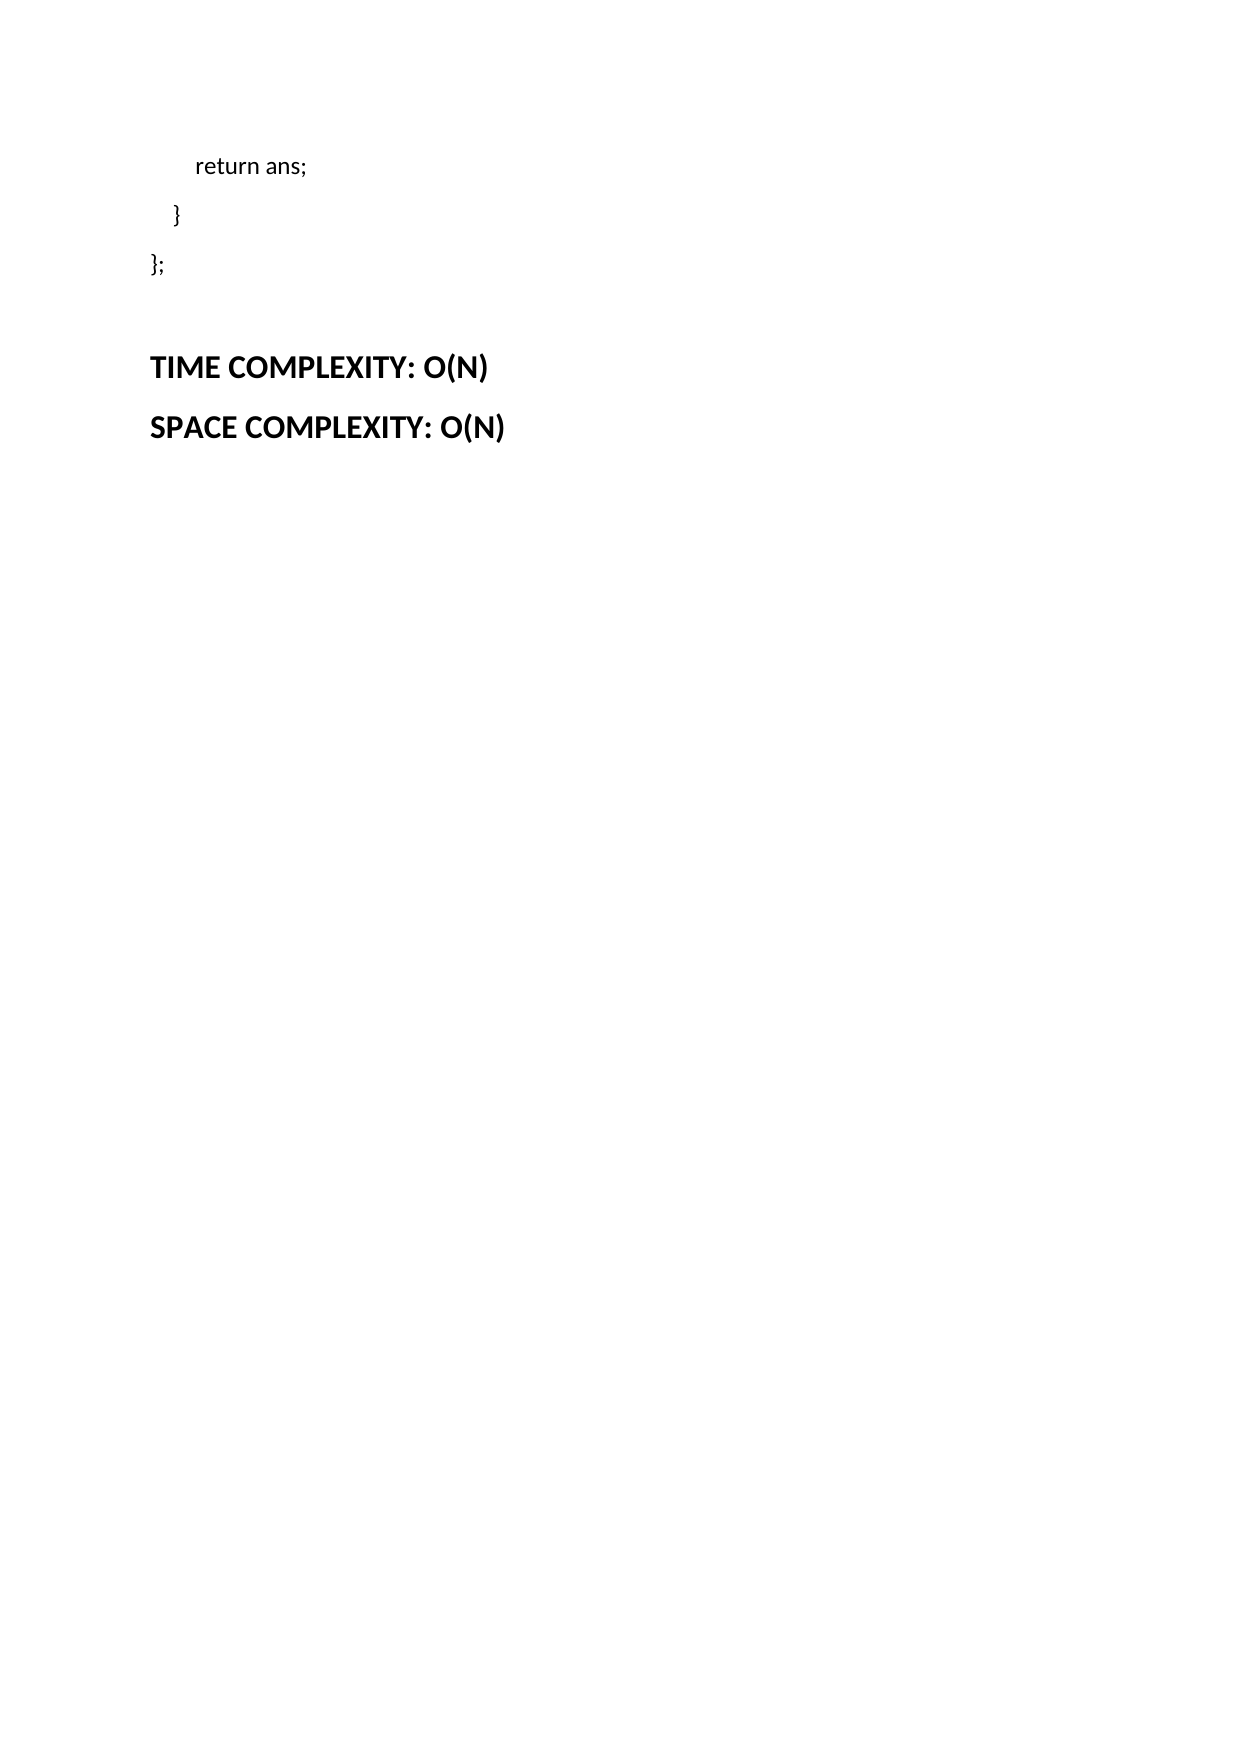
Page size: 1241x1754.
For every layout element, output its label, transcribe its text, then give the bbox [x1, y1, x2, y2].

text TIME COMPLEXITY: O(N) [150, 346, 1090, 387]
text } [150, 199, 1090, 229]
text return ans; [150, 150, 1090, 181]
text }; [150, 248, 1090, 278]
text SPACE COMPLEXITY: O(N) [150, 406, 1090, 446]
